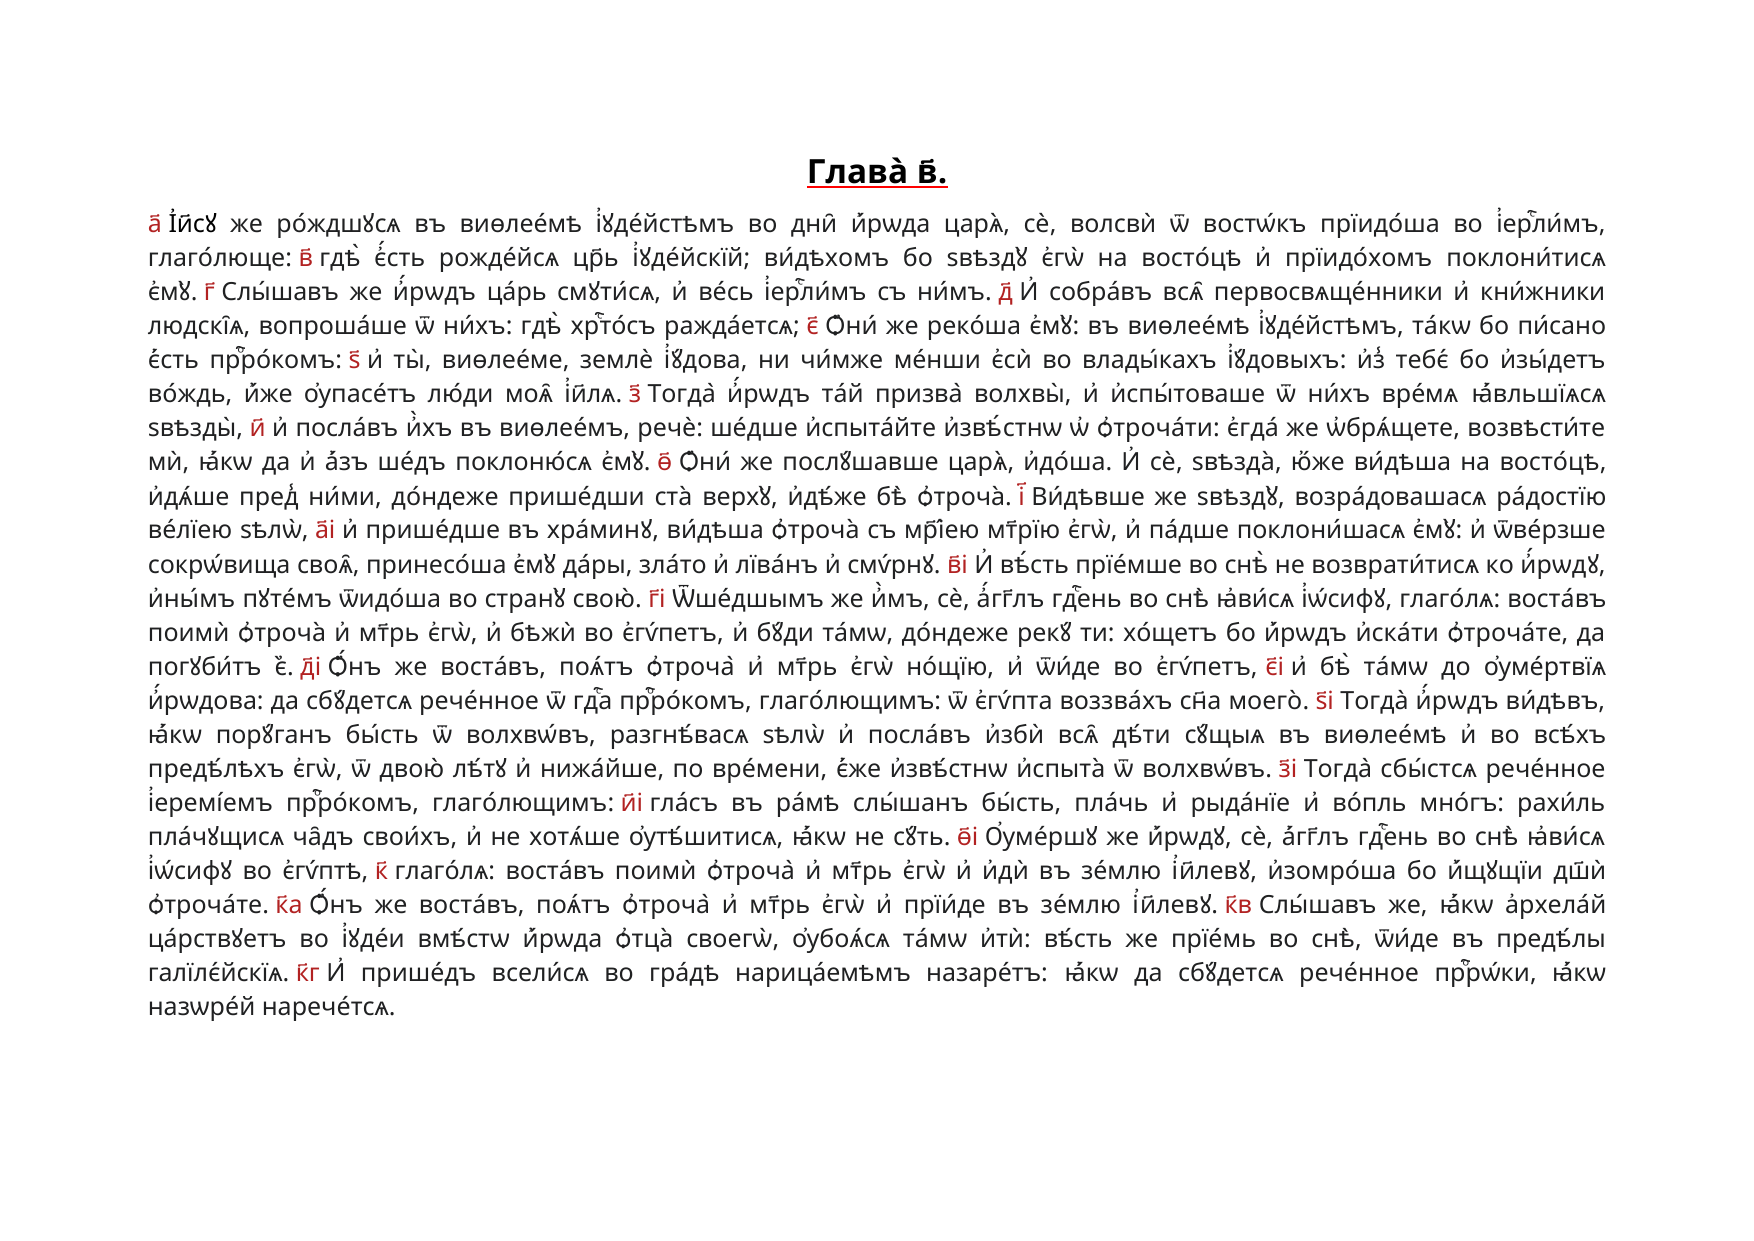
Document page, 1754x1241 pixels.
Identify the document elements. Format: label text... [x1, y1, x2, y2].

subtitle Глава̀ в҃. [148, 148, 1606, 193]
text а҃ І҆и҃сꙋ же ро́ждшꙋсѧ въ виѳлее́мѣ і҆ꙋде́йстѣмъ во дни̑ и҆́рѡда царѧ̀, сѐ, волсвѝ ѿ востѡ́къ прїидо́ша во і҆ерⷭ҇ли́мъ, глаго́люще: в҃ гдѣ̀ є҆́сть рожде́йсѧ цр҃ь і҆ꙋде́йскїй; ви́дѣхомъ бо ѕвѣздꙋ̀ є҆гѡ̀ на восто́цѣ и҆ прїидо́хомъ поклони́тисѧ є҆мꙋ̀. г҃ Слы́шавъ же и҆́рѡдъ ца́рь смꙋти́сѧ, и҆ ве́сь і҆ерⷭ҇ли́мъ съ ни́мъ. д҃ И҆ собра́въ всѧ̑ первосвѧще́нники и҆ кни́жники людскі̑ѧ, вопроша́ше ѿ ни́хъ: гдѣ̀ хрⷭ҇то́съ ражда́етсѧ; є҃ Ѻ҆ни́ же реко́ша є҆мꙋ̀: въ виѳлее́мѣ і҆ꙋде́йстѣмъ, та́кѡ бо пи́сано є҆́сть прⷪ҇ро́комъ: ѕ҃ и҆ ты̀, виѳлее́ме, землѐ і҆ꙋ́дова, ни чи́мже ме́нши є҆сѝ во влады́кахъ і҆ꙋ́довыхъ: и҆з̾ тебє́ бо и҆зы́детъ во́ждь, и҆́же ѹ҆пасе́тъ лю́ди моѧ̑ і҆и҃лѧ. з҃ Тогда̀ и҆́рѡдъ та́й призва̀ волхвы̀, и҆ и҆спы́товаше ѿ ни́хъ вре́мѧ ꙗ҆́вльшїѧсѧ ѕвѣзды̀, и҃ и҆ посла́въ и҆̀хъ въ виѳлее́мъ, речѐ: ше́дше и҆спыта́йте и҆звѣ́стнѡ ѡ҆ ѻ҆троча́ти: є҆гда́ же ѡ҆брѧ́щете, возвѣсти́те мѝ, ꙗ҆́кѡ да и҆ а҆́зъ ше́дъ поклоню́сѧ є҆мꙋ̀. ѳ҃ Ѻ҆ни́ же послꙋ́шавше царѧ̀, и҆до́ша. И҆ сѐ, ѕвѣзда̀, ю҆́же ви́дѣша на восто́цѣ, и҆дѧ́ше пред̾ ни́ми, до́ндеже прише́дши ста̀ верхꙋ̀, и҆дѣ́же бѣ̀ ѻ҆троча̀. і҃ Ви́дѣвше же ѕвѣздꙋ̀, возра́довашасѧ ра́достїю ве́лїею ѕѣлѡ̀, а҃і и҆ прише́дше въ хра́минꙋ, ви́дѣша ѻ҆троча̀ съ мр҃і́ею мт҃рїю є҆гѡ̀, и҆ па́дше поклони́шасѧ є҆мꙋ̀: и҆ ѿве́рзше сокрѡ́вища своѧ̑, принесо́ша є҆мꙋ̀ да́ры, зла́то и҆ лїва́нъ и҆ смѵ́рнꙋ. в҃і И҆ вѣ́сть прїе́мше во снѣ̀ не возврати́тисѧ ко и҆́рѡдꙋ, и҆ны́мъ пꙋте́мъ ѿидо́ша во странꙋ̀ свою̀. г҃і Ѿше́дшымъ же и҆̀мъ, сѐ, а҆́гг҃лъ гдⷭ҇ень во снѣ̀ ꙗ҆ви́сѧ і҆ѡ́сифꙋ, глаго́лѧ: воста́въ поимѝ ѻ҆троча̀ и҆ мт҃рь є҆гѡ̀, и҆ бѣжѝ во є҆гѵ́петъ, и҆ бꙋ́ди та́мѡ, до́ндеже рекꙋ́ ти: хо́щетъ бо и҆́рѡдъ и҆ска́ти ѻ҆троча́те, да погꙋби́тъ є҆̀. д҃і Ѻ҆́нъ же воста́въ, поѧ́тъ ѻ҆троча̀ и҆ мт҃рь є҆гѡ̀ но́щїю, и҆ ѿи́де во є҆гѵ́петъ, є҃і и҆ бѣ̀ та́мѡ до ѹ҆ме́ртвїѧ и҆́рѡдова: да сбꙋ́детсѧ рече́нное ѿ гдⷭ҇а прⷪ҇ро́комъ, глаго́лющимъ: ѿ є҆гѵ́пта воззва́хъ сн҃а моего̀. ѕ҃і Тогда̀ и҆́рѡдъ ви́дѣвъ, ꙗ҆́кѡ порꙋ́ганъ бы́сть ѿ волхвѡ́въ, разгнѣ́васѧ ѕѣлѡ̀ и҆ посла́въ и҆збѝ всѧ̑ дѣ́ти сꙋ́щыѧ въ виѳлее́мѣ и҆ во всѣ́хъ предѣ́лѣхъ є҆гѡ̀, ѿ двою̀ лѣ́тꙋ и҆ нижа́йше, по вре́мени, є҆́же и҆звѣ́стнѡ и҆спыта̀ ѿ волхвѡ́въ. з҃і Тогда̀ сбы́стсѧ рече́нное і҆еремі́емъ прⷪ҇ро́комъ, глаго́лющимъ: и҃і гла́съ въ ра́мѣ слы́шанъ бы́сть, пла́чь и҆ рыда́нїе и҆ во́пль мно́гъ: рахи́ль пла́чꙋщисѧ ча̑дъ свои́хъ, и҆ не хотѧ́ше ѹ҆тѣ́шитисѧ, ꙗ҆́кѡ не сꙋ́ть. ѳ҃і Ѹ҆ме́ршꙋ же и҆́рѡдꙋ, сѐ, а҆́гг҃лъ гдⷭ҇ень во снѣ̀ ꙗ҆ви́сѧ і҆ѡ́сифꙋ во є҆гѵ́птѣ, к҃ глаго́лѧ: воста́въ поимѝ ѻ҆троча̀ и҆ мт҃рь є҆гѡ̀ и҆ и҆дѝ въ зе́млю і҆и҃левꙋ, и҆зомро́ша бо и҆́щꙋщїи дш҃ѝ ѻ҆троча́те. к҃а Ѻ҆́нъ же воста́въ, поѧ́тъ ѻ҆троча̀ и҆ мт҃рь є҆гѡ̀ и҆ прїи́де въ зе́млю і҆и҃левꙋ. к҃в Слы́шавъ же, ꙗ҆́кѡ а҆рхела́й ца́рствꙋетъ во і҆ꙋде́и вмѣ́стѡ и҆́рѡда ѻ҆тца̀ своегѡ̀, ѹ҆боѧ́сѧ та́мѡ и҆тѝ: вѣ́сть же прїе́мь во снѣ̀, ѿи́де въ предѣ́лы галїлє́йскїѧ. к҃г И҆ прише́дъ всели́сѧ во гра́дѣ нарица́емѣмъ назаре́тъ: ꙗ҆́кѡ да сбꙋ́детсѧ рече́нное прⷪ҇рѡ́ки, ꙗ҆́кѡ назѡре́й нарече́тсѧ. [148, 206, 1606, 1023]
